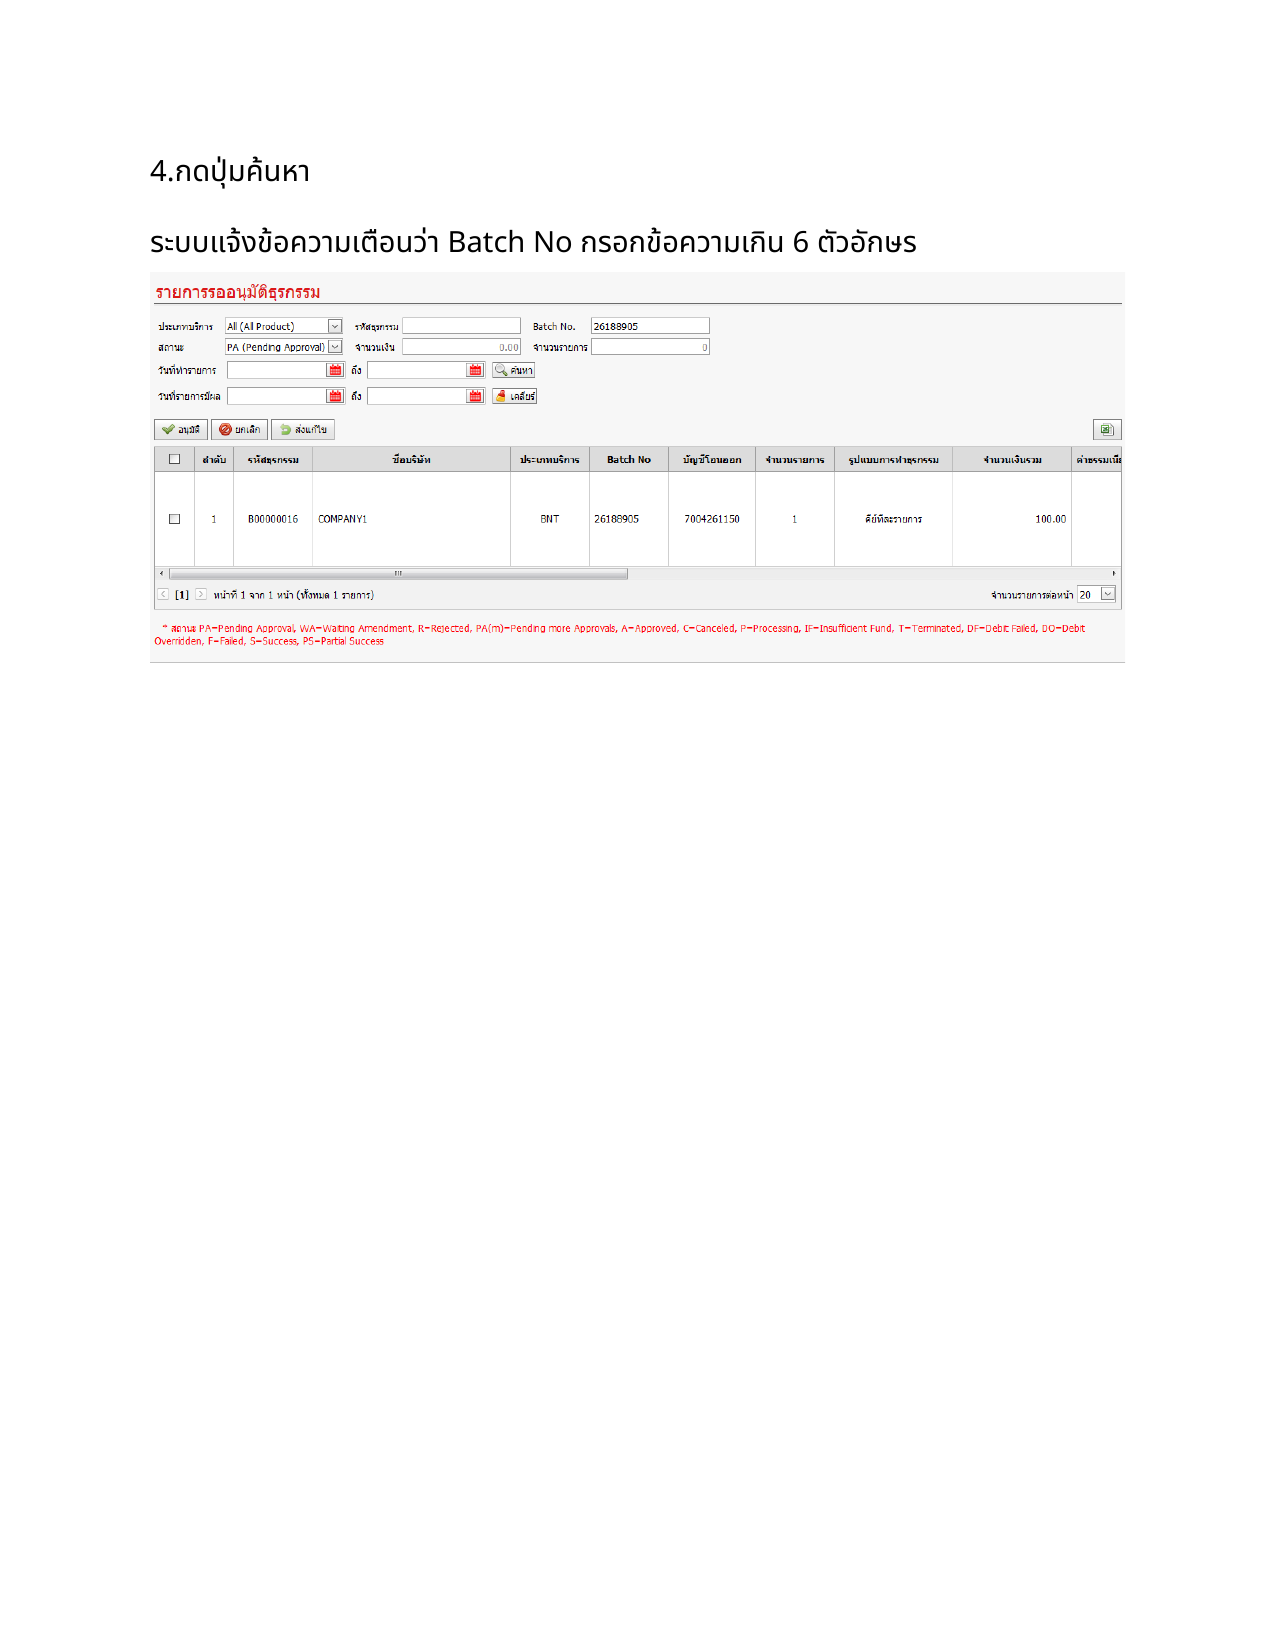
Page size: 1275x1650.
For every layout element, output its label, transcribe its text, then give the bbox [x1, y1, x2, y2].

picture [150, 272, 1125, 663]
text 4.กดปุ่มค้นหา [150, 150, 1125, 194]
text ระบบแจ้งข้อความเตือนว่า Batch No กรอกข้อความเกิน 6 ตัวอักษร [150, 222, 1125, 272]
